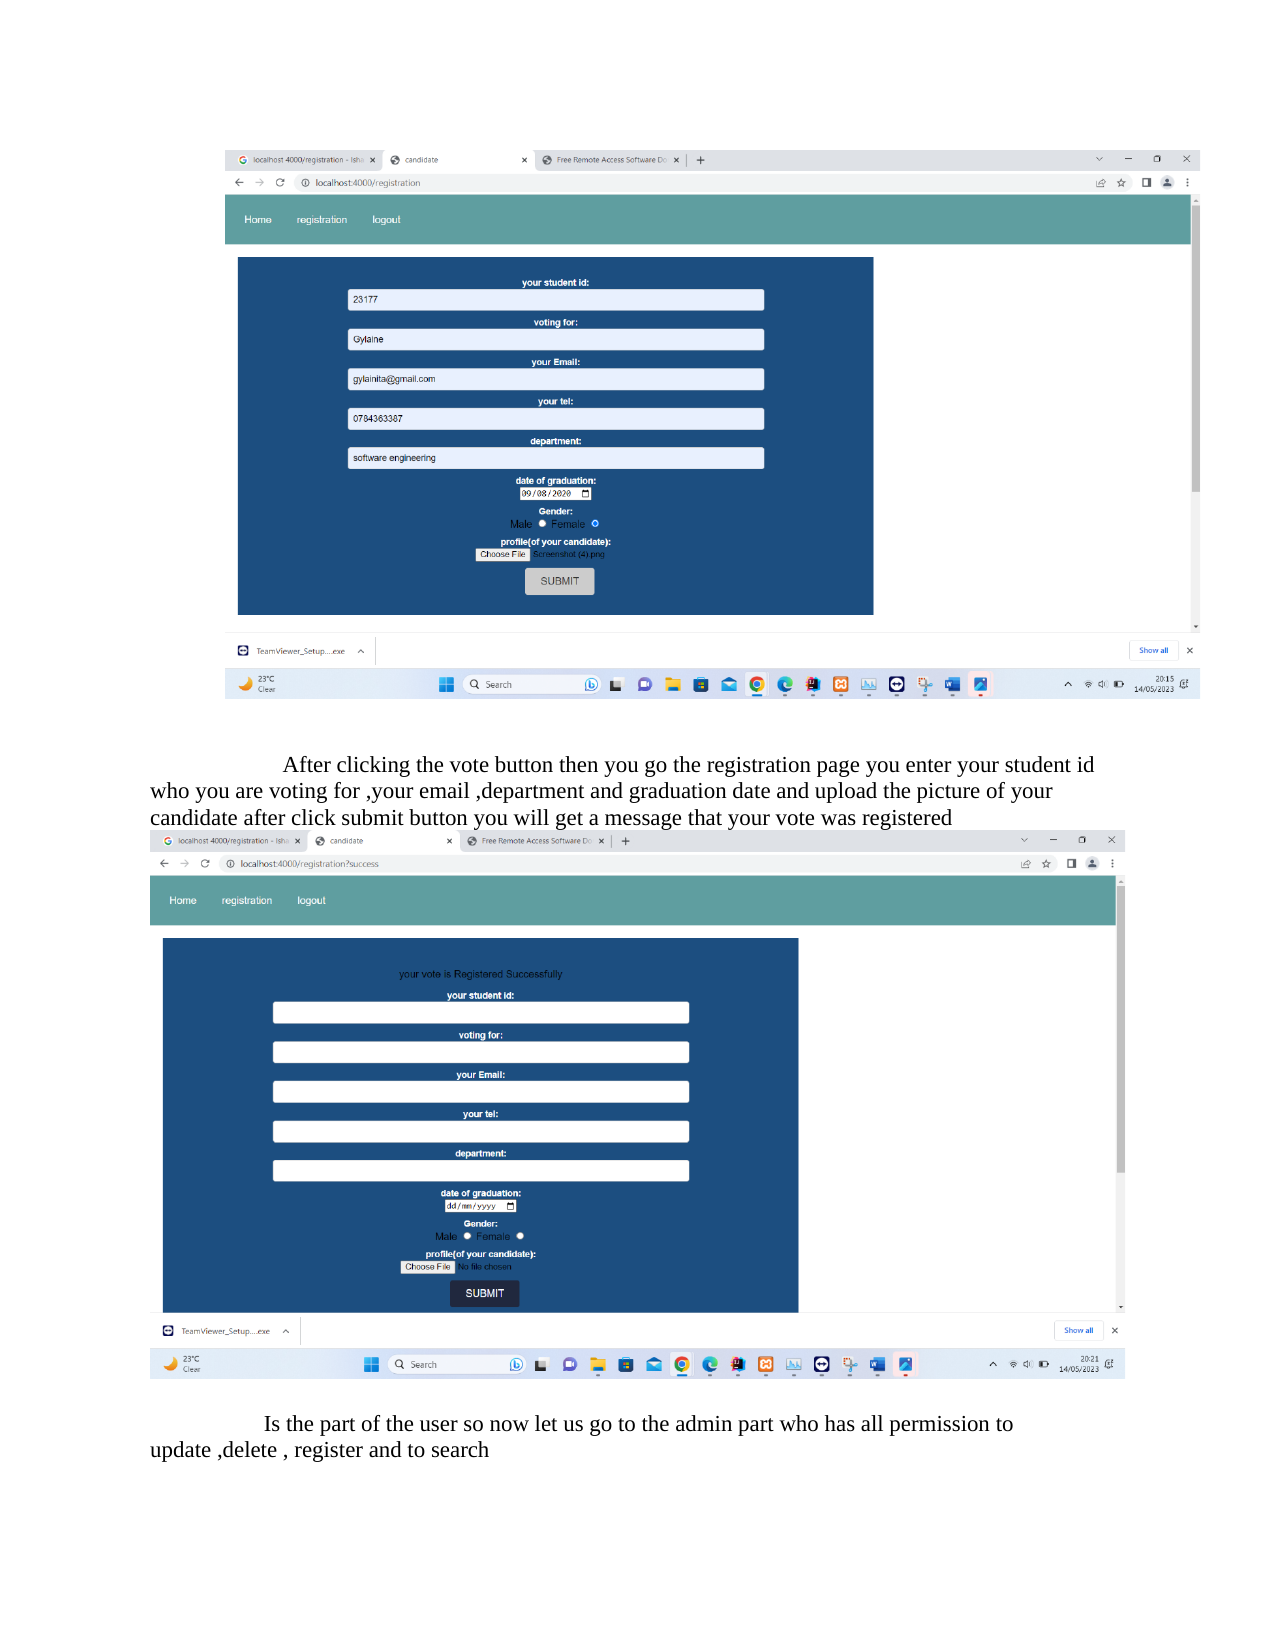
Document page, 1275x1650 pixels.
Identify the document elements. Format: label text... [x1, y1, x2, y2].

text Is the part of the user so now let us go to the admin part who has all permission to update ,delete , register and to search [150, 1410, 1125, 1463]
text After clicking the vote button then you go the registration page you enter your student id who you are voting for ,your email ,department and graduation date and upload the picture of your candidate after click submit button you will get a message that your vote was registered [150, 751, 1125, 830]
picture [225, 150, 1200, 699]
picture [150, 830, 1125, 1379]
